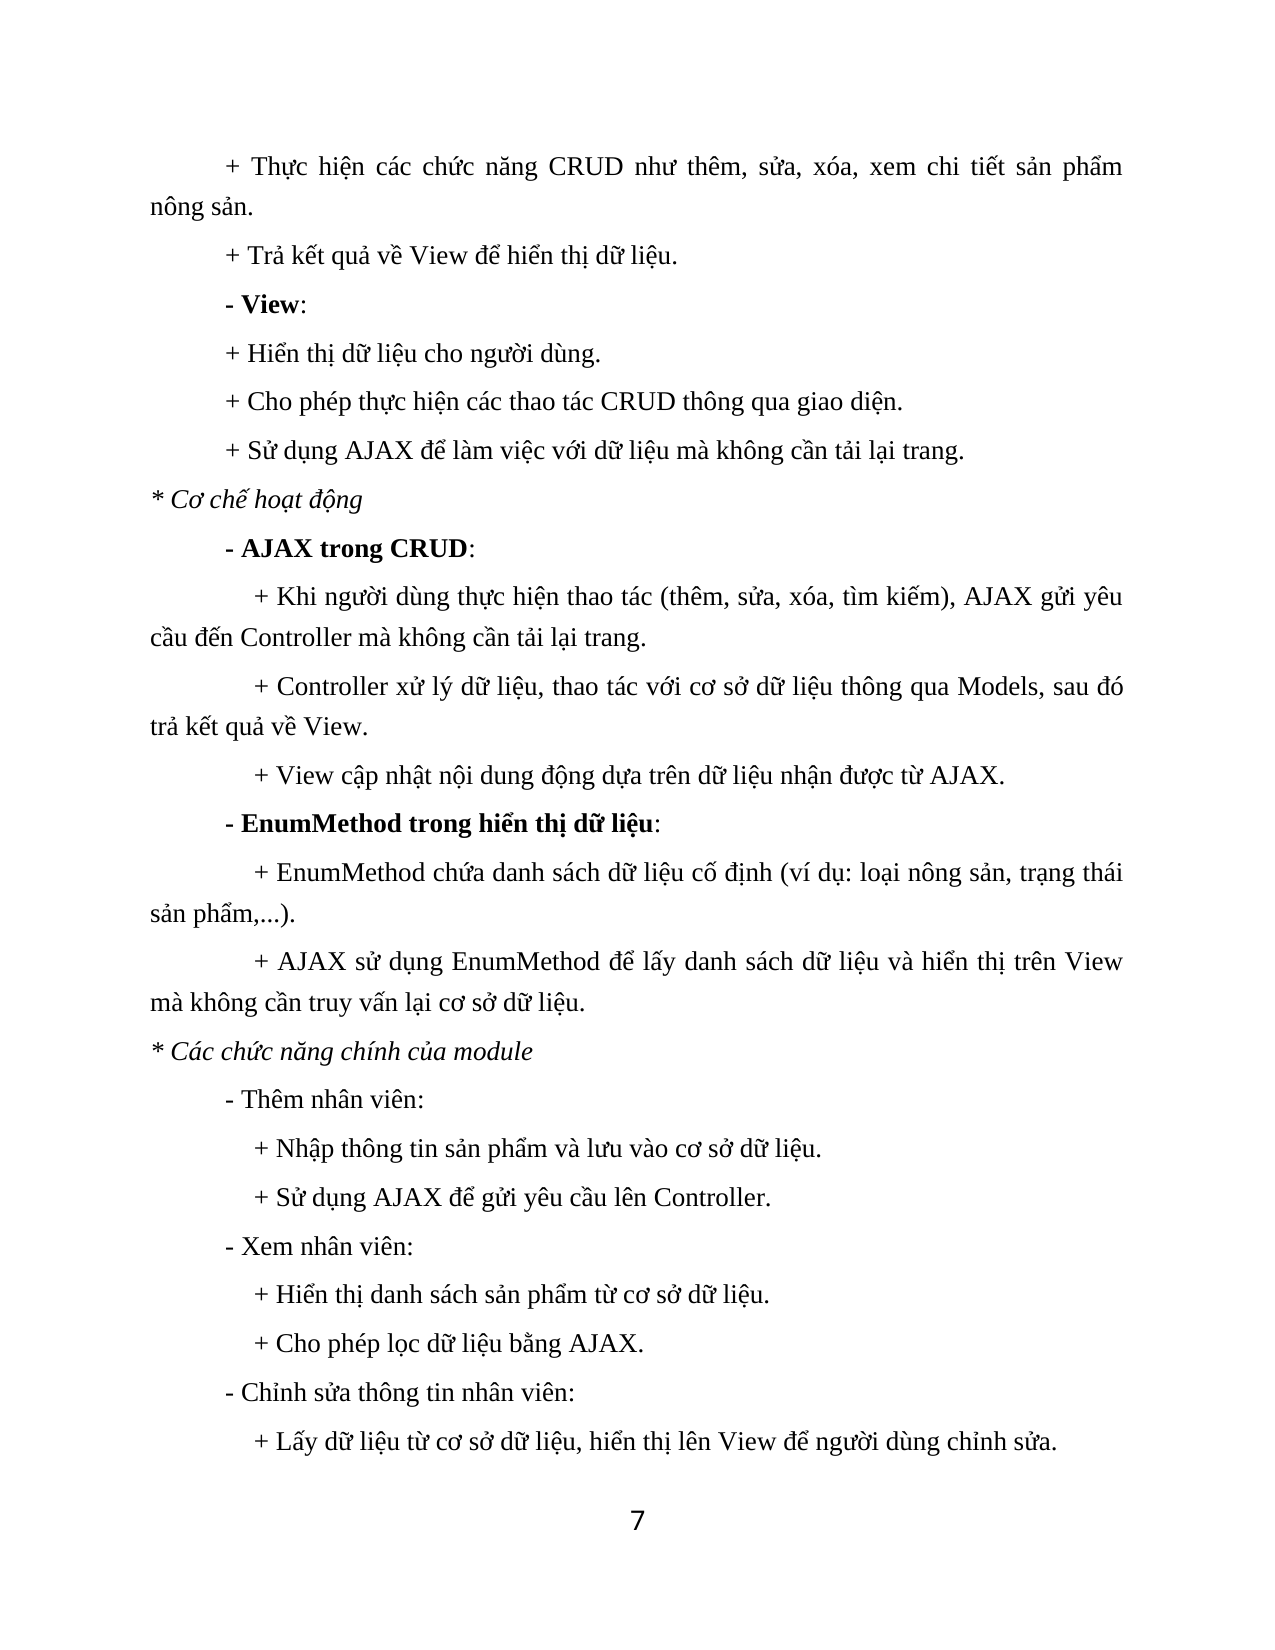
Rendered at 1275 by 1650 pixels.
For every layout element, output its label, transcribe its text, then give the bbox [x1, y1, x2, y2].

text + Sử dụng AJAX để gửi yêu cầu lên Controller. [150, 1181, 1125, 1212]
text - View: [150, 288, 1125, 319]
text + Khi người dùng thực hiện thao tác (thêm, sửa, xóa, tìm kiếm), AJAX gửi yêu cầu đến Controller mà không cần tải lại trang. [150, 580, 1125, 652]
text + Cho phép thực hiện các thao tác CRUD thông qua giao diện. [150, 385, 1125, 417]
text + Hiển thị dữ liệu cho người dùng. [150, 337, 1125, 368]
text + Controller xử lý dữ liệu, thao tác với cơ sở dữ liệu thông qua Models, sau đó trả kết quả về View. [150, 669, 1125, 741]
text - Chỉnh sửa thông tin nhân viên: [150, 1376, 1125, 1407]
subtitle * Các chức năng chính của module [150, 1034, 1125, 1066]
text + View cập nhật nội dung động dựa trên dữ liệu nhận được từ AJAX. [150, 759, 1125, 790]
text + Sử dụng AJAX để làm việc với dữ liệu mà không cần tải lại trang. [150, 434, 1125, 465]
text - EnumMethod trong hiển thị dữ liệu: [150, 807, 1125, 839]
text - Xem nhân viên: [150, 1229, 1125, 1261]
text + Cho phép lọc dữ liệu bằng AJAX. [150, 1327, 1125, 1358]
text + Lấy dữ liệu từ cơ sở dữ liệu, hiển thị lên View để người dùng chỉnh sửa. [150, 1424, 1125, 1456]
text + Nhập thông tin sản phẩm và lưu vào cơ sở dữ liệu. [150, 1132, 1125, 1163]
text + AJAX sử dụng EnumMethod để lấy danh sách dữ liệu và hiển thị trên View mà không cần truy vấn lại cơ sở dữ liệu. [150, 945, 1125, 1017]
text + Hiển thị danh sách sản phẩm từ cơ sở dữ liệu. [150, 1278, 1125, 1309]
text - Thêm nhân viên: [150, 1083, 1125, 1114]
text + Thực hiện các chức năng CRUD như thêm, sửa, xóa, xem chi tiết sản phẩm nông sản. [150, 150, 1125, 222]
text + Trả kết quả về View để hiển thị dữ liệu. [150, 239, 1125, 270]
text + EnumMethod chứa danh sách dữ liệu cố định (ví dụ: loại nông sản, trạng thái sản phẩm,...). [150, 856, 1125, 928]
subtitle * Cơ chế hoạt động [150, 483, 1125, 514]
text - AJAX trong CRUD: [150, 532, 1125, 563]
